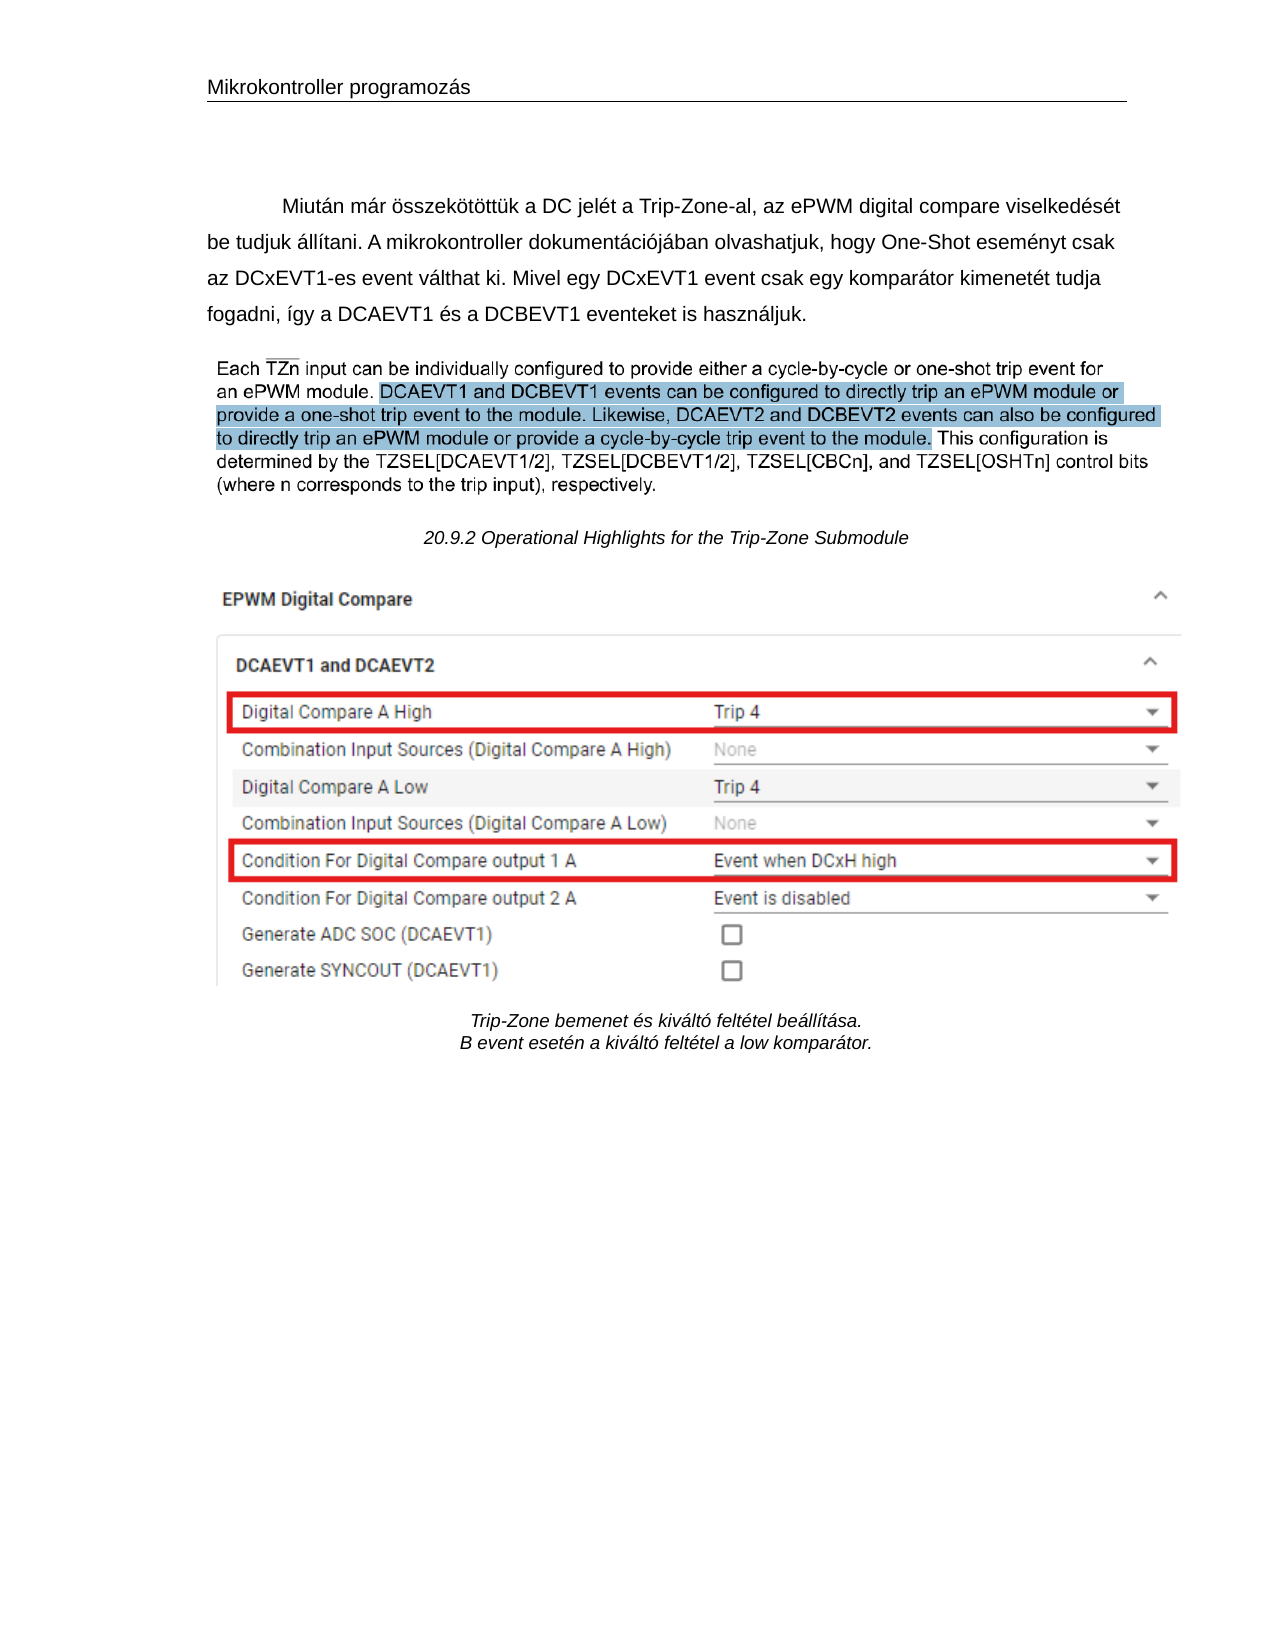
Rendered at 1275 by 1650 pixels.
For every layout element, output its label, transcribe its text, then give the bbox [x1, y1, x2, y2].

picture [206, 354, 1182, 502]
text Trip-Zone bemenet és kiváltó feltétel beállítása. B event esetén a kiváltó feltétel a low komparátor. [207, 1010, 1127, 1053]
text 20.9.2 Operational Highlights for the Trip-Zone Submodule [207, 527, 1127, 548]
picture [206, 573, 1182, 986]
text Miután már összekötöttük a DC jelét a Trip-Zone-al, az ePWM digital compare viselkedését be tudjuk állítani. A mikrokontroller dokumentációjában olvashatjuk, hogy One-Shot eseményt csak az DCxEVT1-es event válthat ki. Mivel egy DCxEVT1 event csak egy komparátor kimenetét tudja fogadni, így a DCAEVT1 és a DCBEVT1 eventeket is használjuk. [207, 194, 1127, 326]
